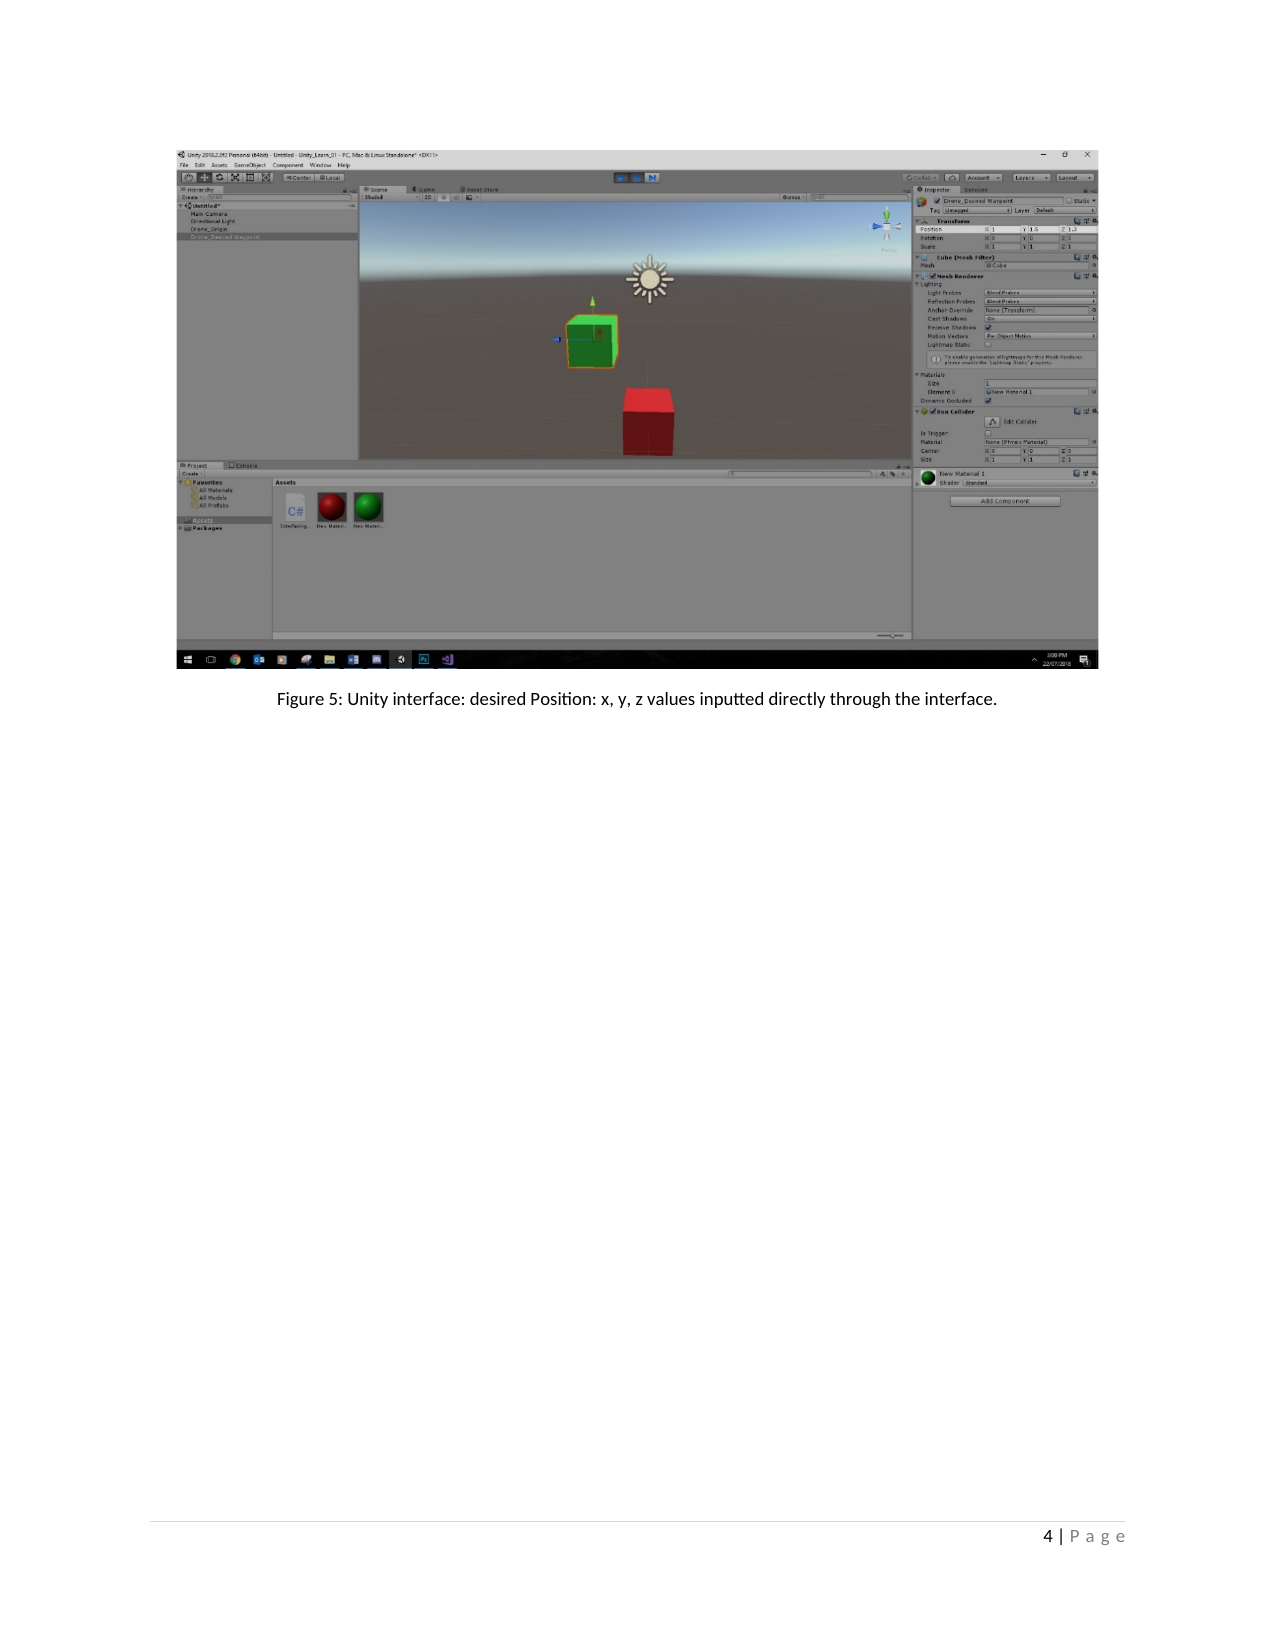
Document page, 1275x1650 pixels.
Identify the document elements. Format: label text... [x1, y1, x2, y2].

text Figure 5: Unity interface: desired Position: x, y, z values inputted directly through the interface. [150, 687, 1125, 710]
picture [176, 150, 1099, 669]
